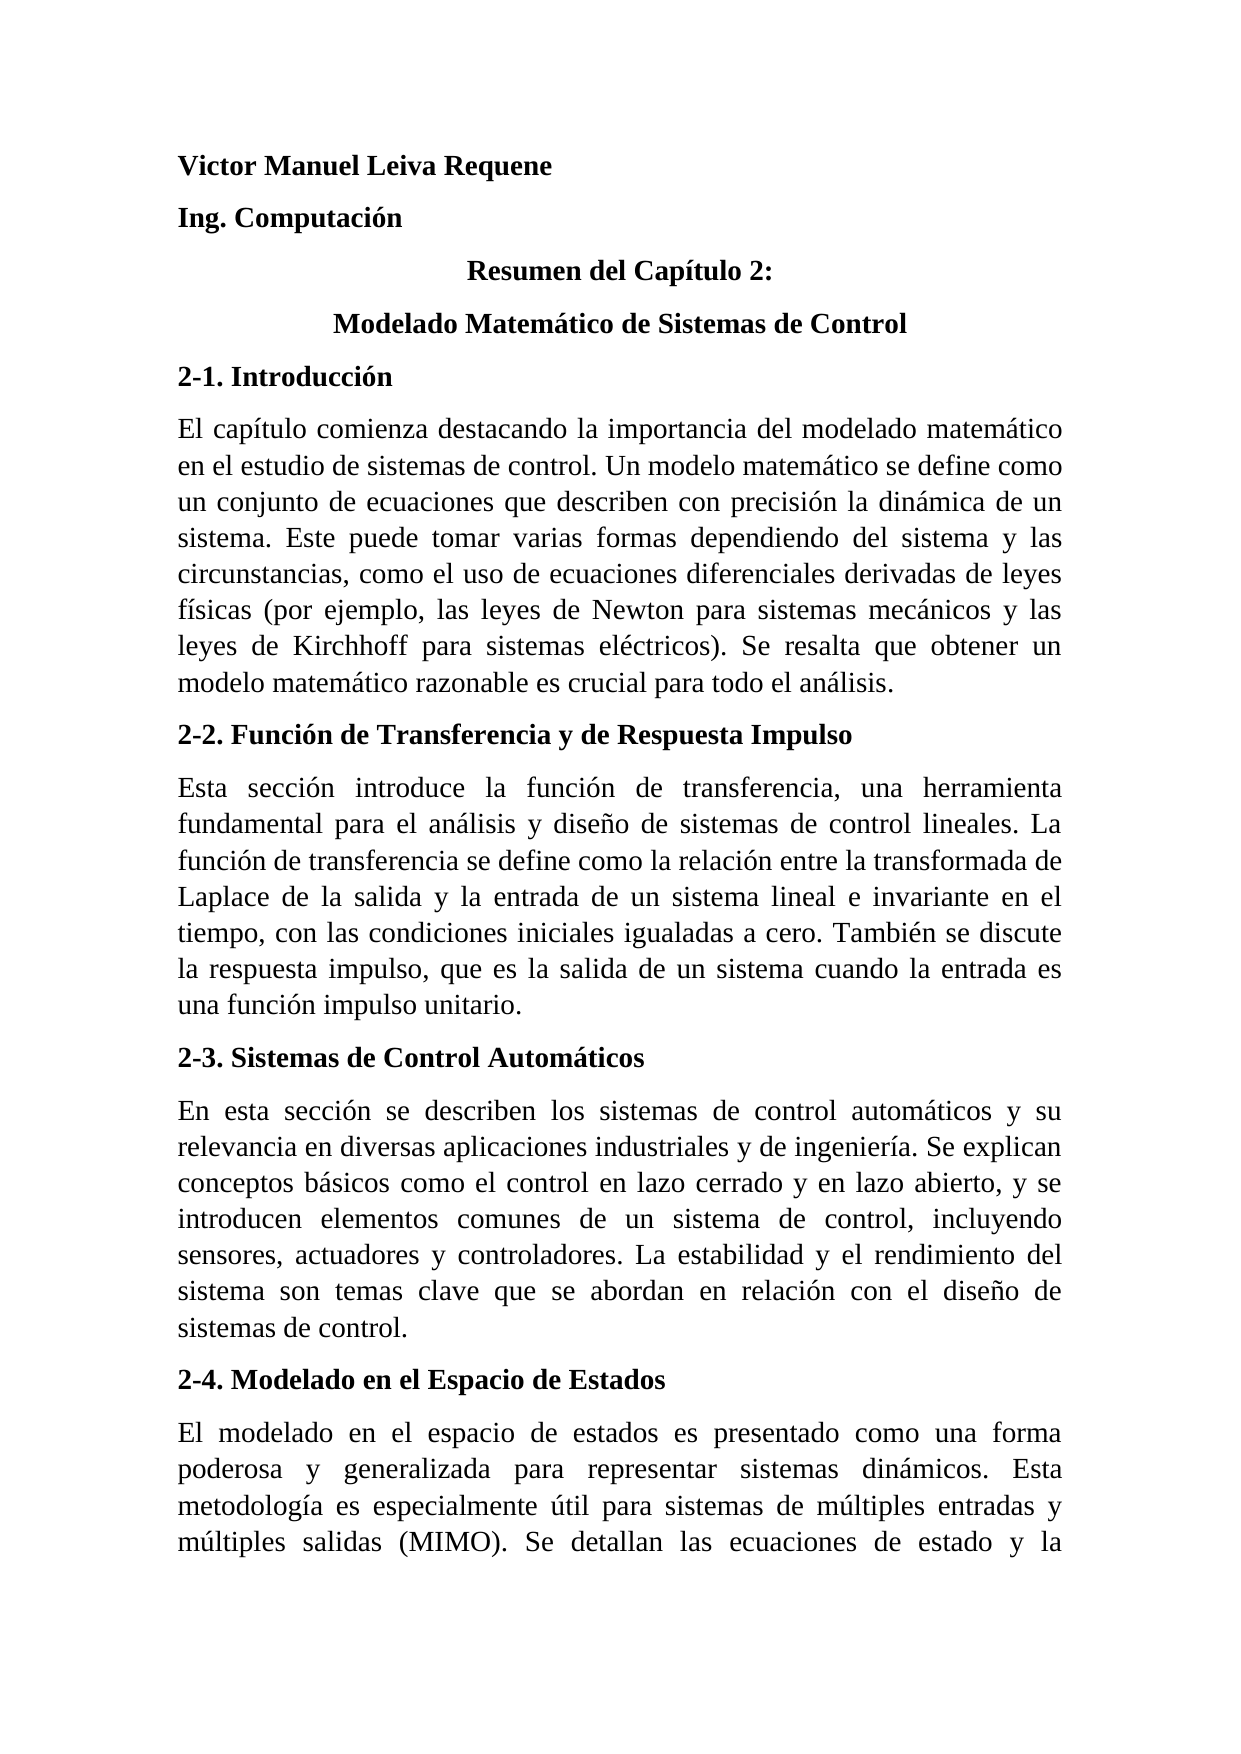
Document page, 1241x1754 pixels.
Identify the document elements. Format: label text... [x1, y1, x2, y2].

text Modelado Matemático de Sistemas de Control [177, 306, 1063, 339]
text Victor Manuel Leiva Requene [177, 148, 1063, 181]
text Ing. Computación [177, 200, 1063, 234]
text 2-3. Sistemas de Control Automáticos [177, 1040, 1063, 1073]
text En esta sección se describen los sistemas de control automáticos y su relevancia en diversas aplicaciones industriales y de ingeniería. Se explican conceptos básicos como el control en lazo cerrado y en lazo abierto, y se introducen elementos comunes de un sistema de control, incluyendo sensores, actuadores y controladores. La estabilidad y el rendimiento del sistema son temas clave que se abordan en relación con el diseño de sistemas de control. [177, 1093, 1063, 1343]
text 2-2. Función de Transferencia y de Respuesta Impulso [177, 717, 1063, 751]
text Resumen del Capítulo 2: [177, 253, 1063, 287]
text Esta sección introduce la función de transferencia, una herramienta fundamental para el análisis y diseño de sistemas de control lineales. La función de transferencia se define como la relación entre la transformada de Laplace de la salida y la entrada de un sistema lineal e invariante en el tiempo, con las condiciones iniciales igualadas a cero. También se discute la respuesta impulso, que es la salida de un sistema cuando la entrada es una función impulso unitario. [177, 770, 1063, 1021]
text 2-4. Modelado en el Espacio de Estados [177, 1362, 1063, 1396]
text El capítulo comienza destacando la importancia del modelado matemático en el estudio de sistemas de control. Un modelo matemático se define como un conjunto de ecuaciones que describen con precisión la dinámica de un sistema. Este puede tomar varias formas dependiendo del sistema y las circunstancias, como el uso de ecuaciones diferenciales derivadas de leyes físicas (por ejemplo, las leyes de Newton para sistemas mecánicos y las leyes de Kirchhoff para sistemas eléctricos). Se resalta que obtener un modelo matemático razonable es crucial para todo el análisis. [177, 412, 1063, 698]
text 2-1. Introducción [177, 359, 1063, 392]
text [177, 1415, 1063, 1557]
